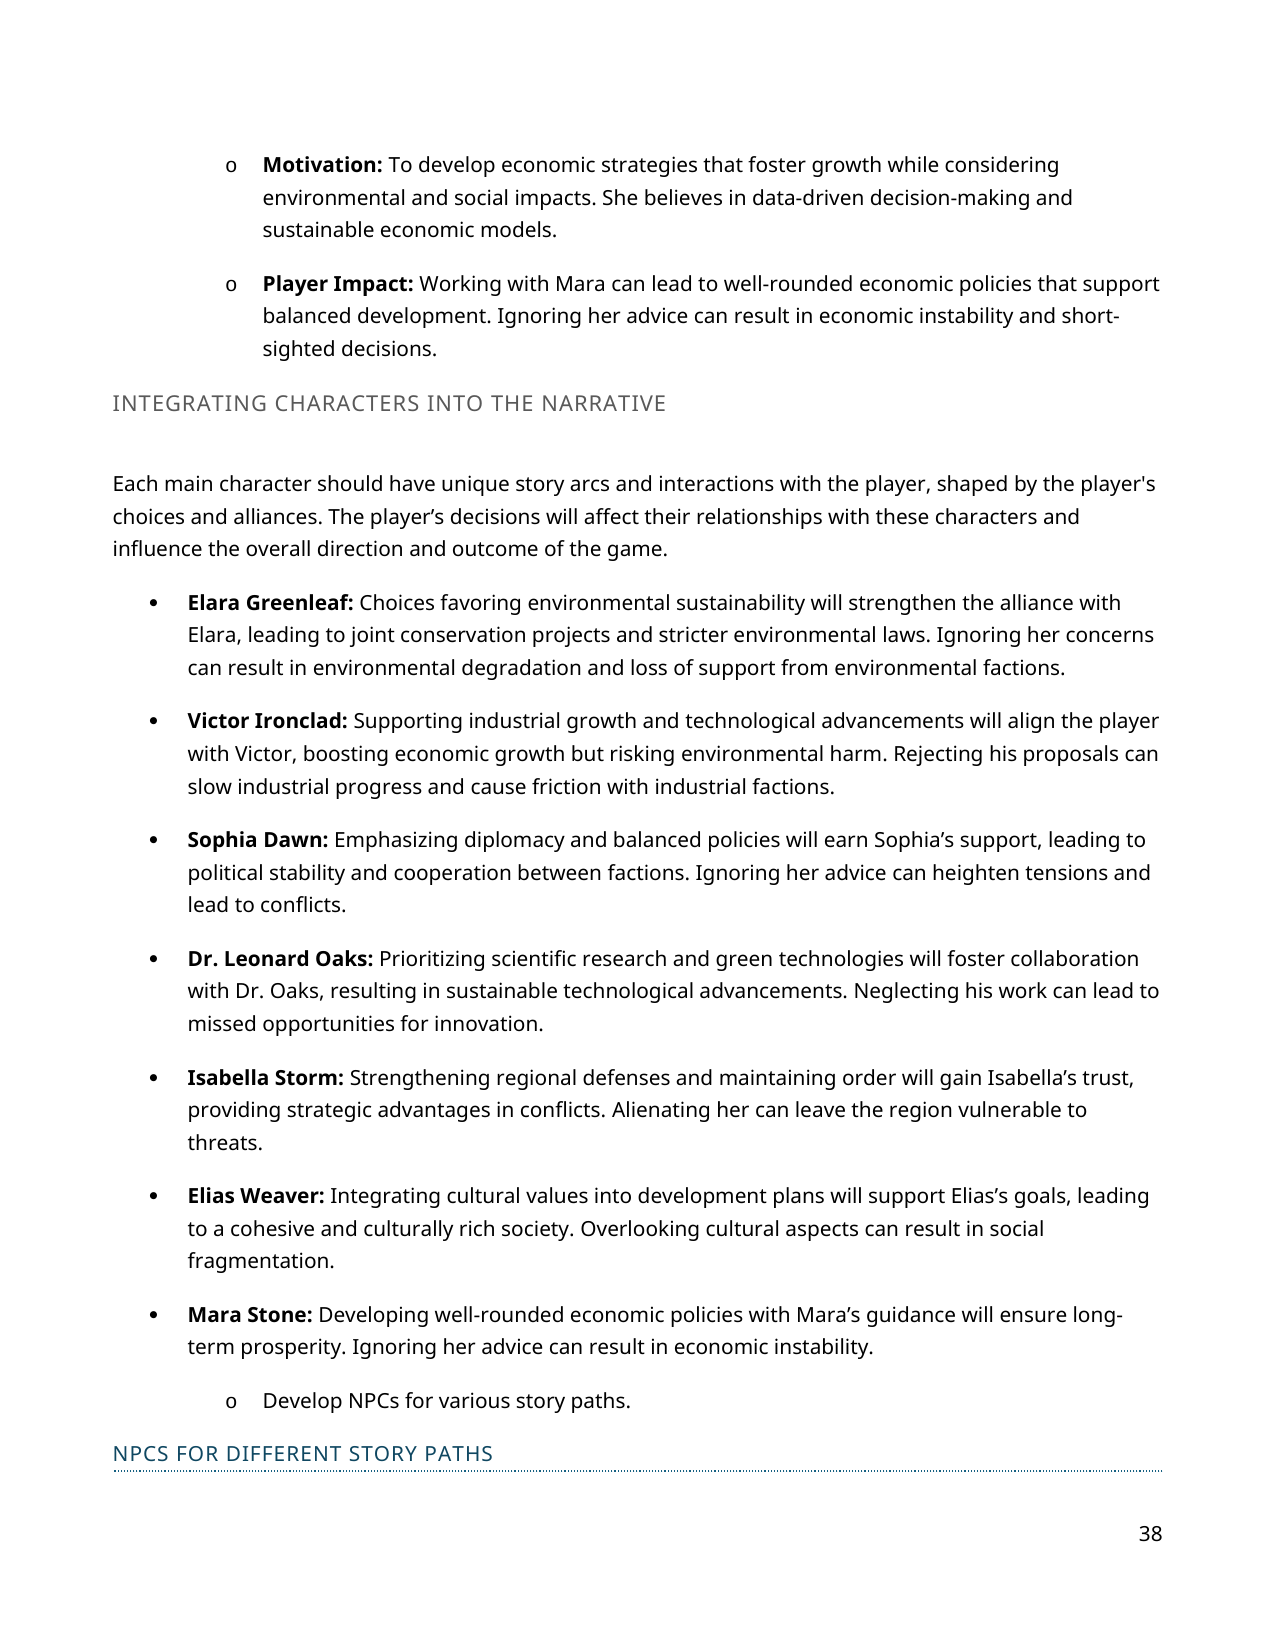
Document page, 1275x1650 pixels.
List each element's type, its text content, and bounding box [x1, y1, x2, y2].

list Develop NPCs for various story paths. [225, 1386, 1162, 1414]
subtitle NPCs for Different Story Paths [112, 1439, 1162, 1472]
list Player Impact: Working with Mara can lead to well-rounded economic policies that support balanced development. Ignoring her advice can result in economic instability and short-sighted decisions. [225, 269, 1162, 362]
list Sophia Dawn: Emphasizing diplomacy and balanced policies will earn Sophia’s support, leading to political stability and cooperation between factions. Ignoring her advice can heighten tensions and lead to conflicts. [150, 825, 1162, 919]
list Dr. Leonard Oaks: Prioritizing scientific research and green technologies will foster collaboration with Dr. Oaks, resulting in sustainable technological advancements. Neglecting his work can lead to missed opportunities for innovation. [150, 944, 1162, 1038]
text Each main character should have unique story arcs and interactions with the player, shaped by the player's choices and alliances. The player’s decisions will affect their relationships with these characters and influence the overall direction and outcome of the game. [112, 469, 1162, 563]
list Victor Ironclad: Supporting industrial growth and technological advancements will align the player with Victor, boosting economic growth but risking environmental harm. Rejecting his proposals can slow industrial progress and cause friction with industrial factions. [150, 707, 1162, 800]
subtitle Integrating Characters into the Narrative [112, 387, 1162, 417]
list Elias Weaver: Integrating cultural values into development plans will support Elias’s goals, leading to a cohesive and culturally rich society. Overlooking cultural aspects can result in social fragmentation. [150, 1181, 1162, 1275]
list Elara Greenleaf: Choices favoring environmental sustainability will strengthen the alliance with Elara, leading to joint conservation projects and stricter environmental laws. Ignoring her concerns can result in environmental degradation and loss of support from environmental factions. [150, 588, 1162, 682]
list Mara Stone: Developing well-rounded economic policies with Mara’s guidance will ensure long-term prosperity. Ignoring her advice can result in economic instability. [150, 1300, 1162, 1361]
list Motivation: To develop economic strategies that foster growth while considering environmental and social impacts. She believes in data-driven decision-making and sustainable economic models. [225, 150, 1162, 244]
list Isabella Storm: Strengthening regional defenses and maintaining order will gain Isabella’s trust, providing strategic advantages in conflicts. Alienating her can leave the region vulnerable to threats. [150, 1063, 1162, 1156]
